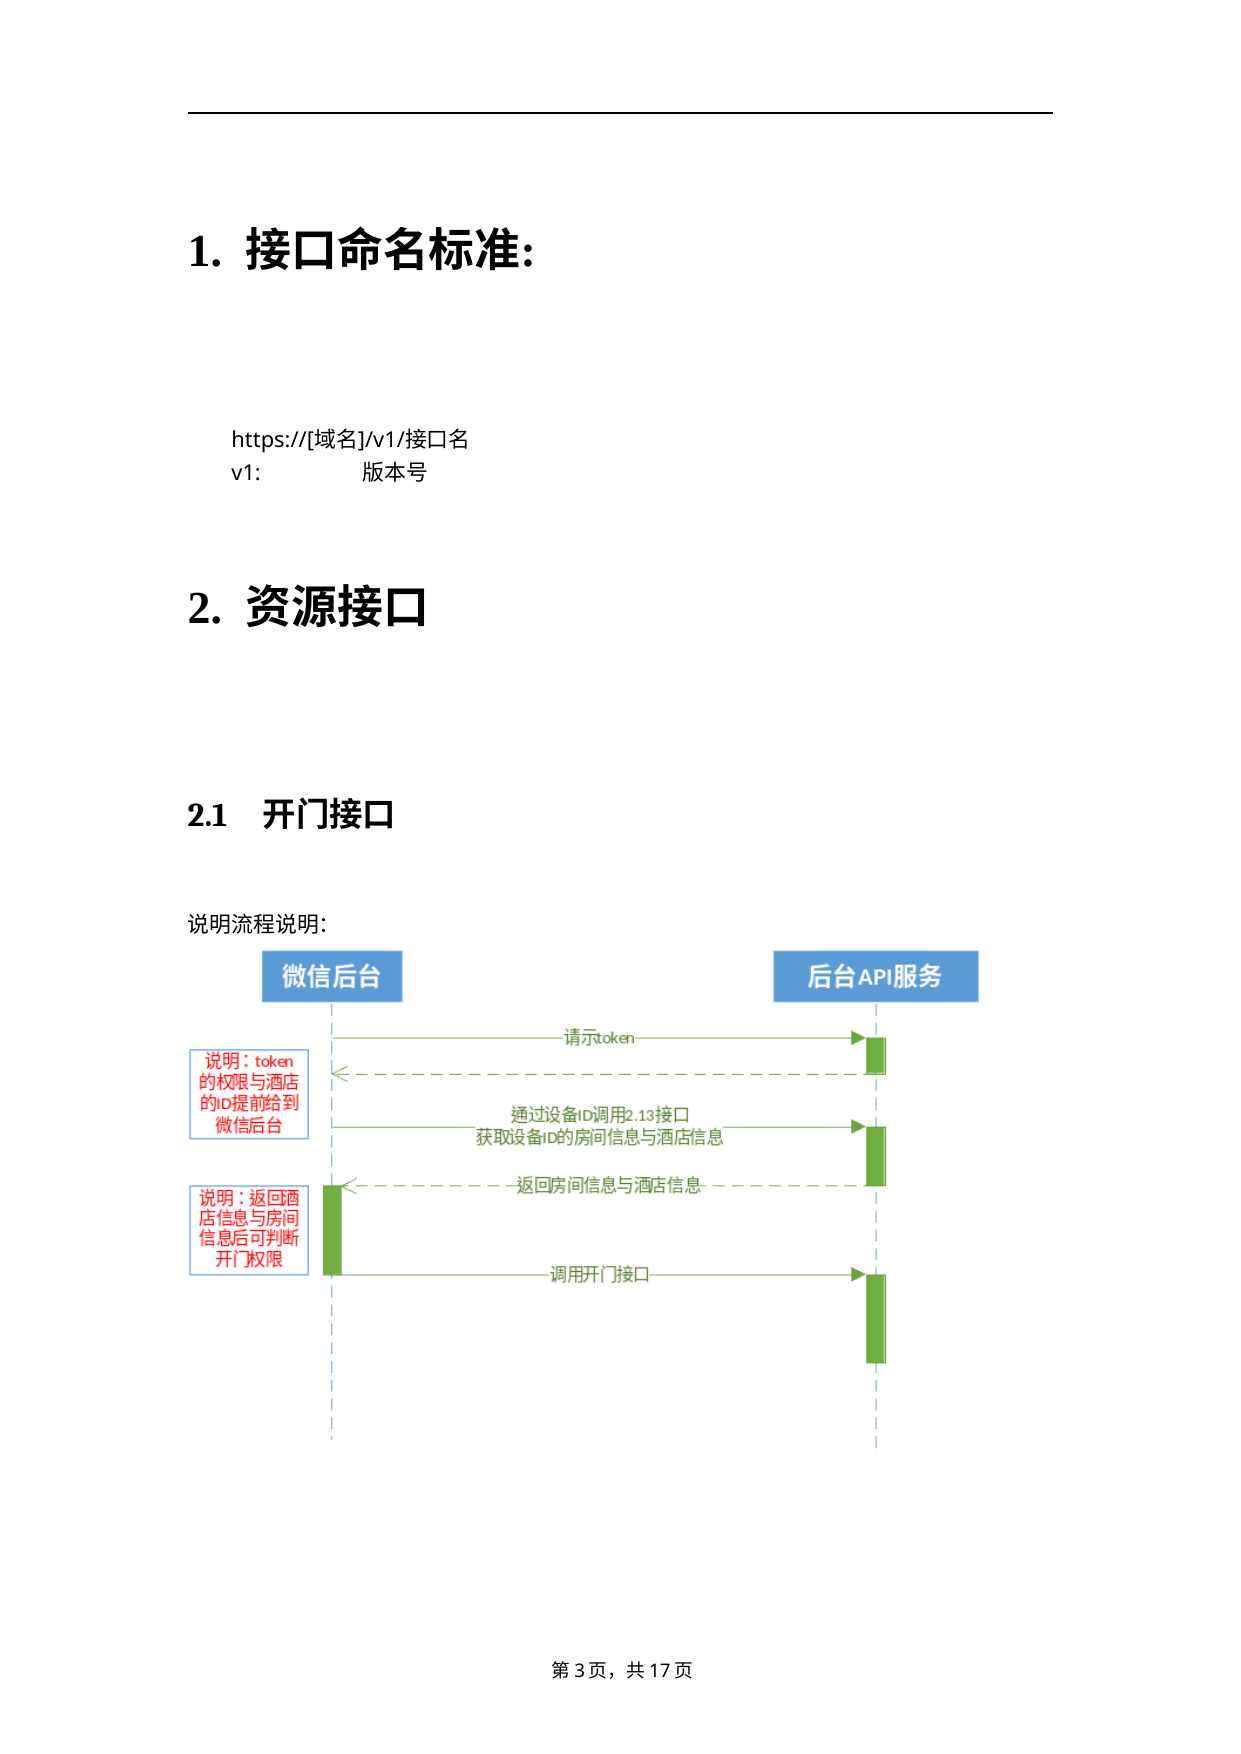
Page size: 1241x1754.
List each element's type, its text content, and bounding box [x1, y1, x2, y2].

text https://[域名]/v1/接口名 [187, 422, 1053, 454]
subtitle 开门接口 [187, 780, 1053, 845]
subtitle 接口命名标准: [187, 197, 1053, 295]
text v1: 版本号 [187, 454, 1053, 487]
text 说明流程说明： [187, 907, 1053, 939]
subtitle 资源接口 [187, 555, 1053, 652]
